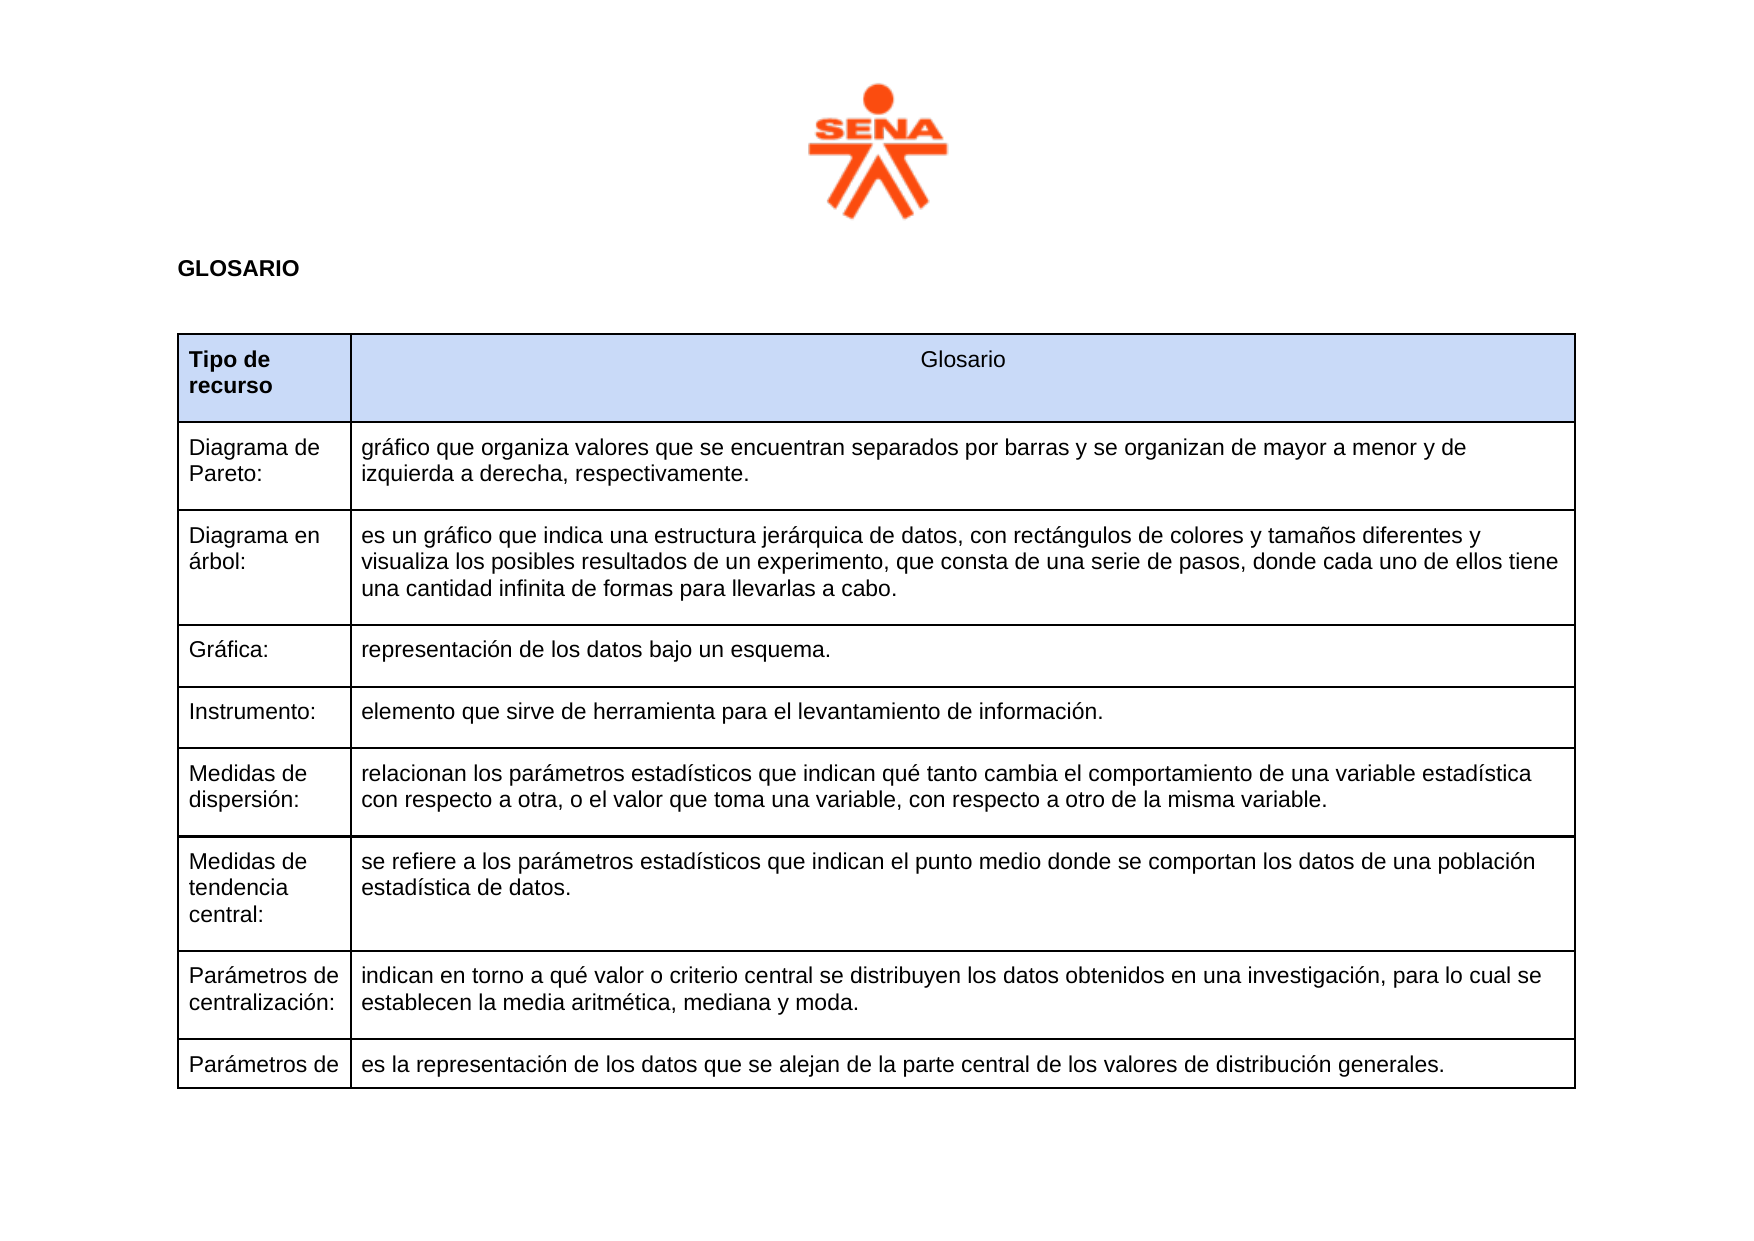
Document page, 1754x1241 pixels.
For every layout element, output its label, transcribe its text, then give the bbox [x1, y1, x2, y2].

text GLOSARIO [177, 255, 1577, 282]
table_cell elemento que sirve de herramienta para el levantamiento de información. [352, 688, 1574, 747]
table_cell es un gráfico que indica una estructura jerárquica de datos, con rectángulos de colores y tamaños diferentes y visualiza los posibles resultados de un experimento, que consta de una serie de pasos, donde cada uno de ellos tiene una cantidad infinita de formas para llevarlas a cabo. [352, 511, 1574, 624]
table_cell representación de los datos bajo un esquema. [352, 626, 1574, 686]
table_header Tipo de recurso [179, 335, 350, 421]
table_cell Medidas de dispersión: [179, 749, 350, 835]
table_cell gráfico que organiza valores que se encuentran separados por barras y se organizan de mayor a menor y de izquierda a derecha, respectivamente. [352, 423, 1574, 509]
picture [796, 75, 958, 227]
table_header Glosario [352, 335, 1574, 421]
table_cell Gráfica: [179, 626, 350, 686]
table_cell se refiere a los parámetros estadísticos que indican el punto medio donde se comportan los datos de una población estadística de datos. [352, 838, 1574, 950]
table_cell Diagrama en árbol: [179, 511, 350, 624]
table_cell es la representación de los datos que se alejan de la parte central de los valores de distribución generales. [352, 1040, 1574, 1087]
table_cell Parámetros de centralización: [179, 952, 350, 1038]
table_cell Parámetros de dispersión: [179, 1040, 350, 1087]
table_cell Medidas de tendencia central: [179, 838, 350, 950]
table_cell Diagrama de Pareto: [179, 423, 350, 509]
table_cell Instrumento: [179, 688, 350, 747]
table_cell indican en torno a qué valor o criterio central se distribuyen los datos obtenidos en una investigación, para lo cual se establecen la media aritmética, mediana y moda. [352, 952, 1574, 1038]
table_cell relacionan los parámetros estadísticos que indican qué tanto cambia el comportamiento de una variable estadística con respecto a otra, o el valor que toma una variable, con respecto a otro de la misma variable. [352, 749, 1574, 835]
